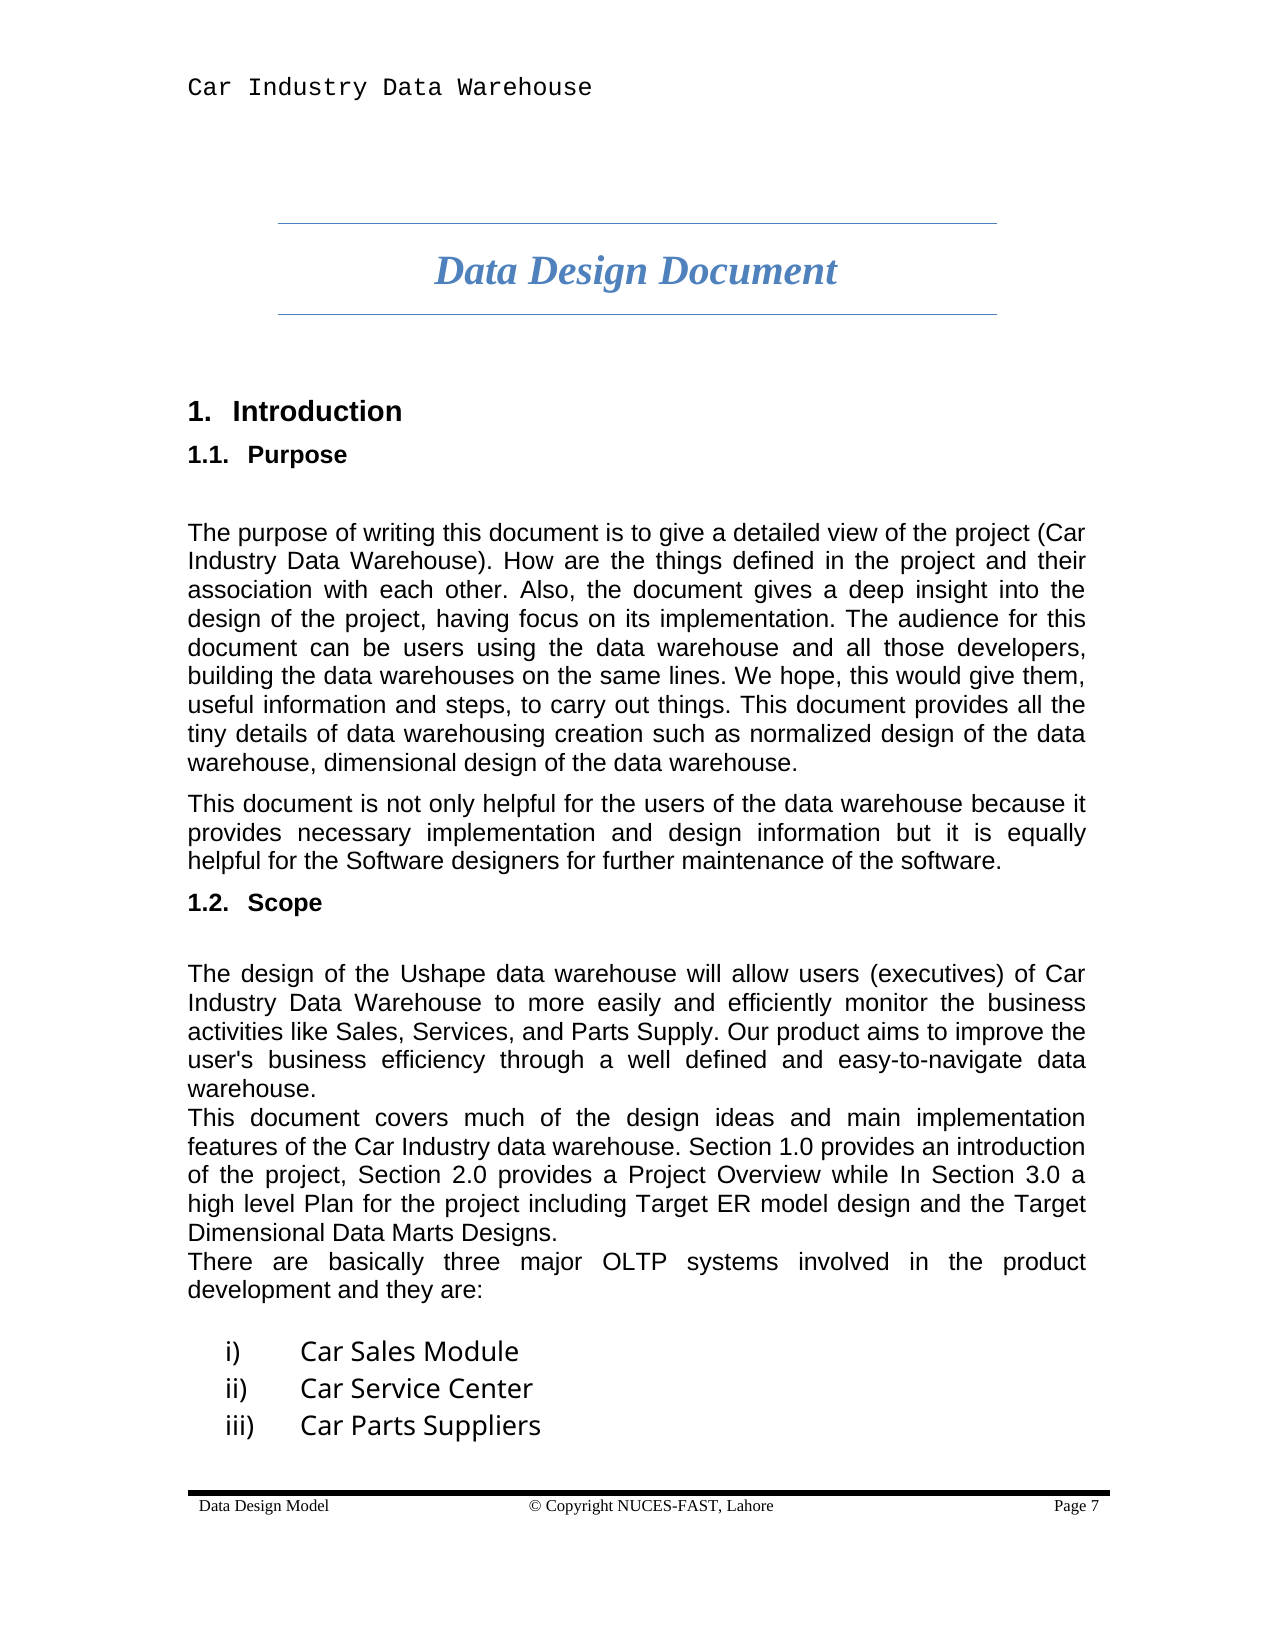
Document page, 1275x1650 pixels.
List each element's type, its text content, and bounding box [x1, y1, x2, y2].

text This document covers much of the design ideas and main implementation features of the Car Industry data warehouse. Section 1.0 provides an introduction of the project, Section 2.0 provides a Project Overview while In Section 3.0 a high level Plan for the project including Target ER model design and the Target Dimensional Data Marts Designs. [187, 1103, 1087, 1246]
list Car Service Center [225, 1369, 1087, 1406]
text Data Design Document [277, 224, 997, 315]
text The design of the Ushape data warehouse will allow users (executives) of Car Industry Data Warehouse to more easily and efficiently monitor the business activities like Sales, Services, and Parts Supply. Our product aims to improve the user's business efficiency through a well defined and easy-to-navigate data warehouse. [187, 959, 1087, 1103]
text There are basically three major OLTP systems involved in the product development and they are: [187, 1246, 1087, 1304]
list Car Sales Module [225, 1333, 1087, 1369]
text The purpose of writing this document is to give a detailed view of the project (Car Industry Data Warehouse). How are the things defined in the project and their association with each other. Also, the document gives a deep insight into the design of the project, having focus on its implementation. The audience for this document can be users using the data warehouse and all those developers, building the data warehouses on the same lines. We hope, this would give them, useful information and steps, to carry out things. This document provides all the tiny details of data warehousing creation such as normalized design of the data warehouse, dimensional design of the data warehouse. [187, 517, 1087, 776]
subtitle Purpose [187, 440, 1087, 468]
list Car Parts Suppliers [225, 1406, 1087, 1443]
text This document is not only helpful for the users of the data warehouse because it provides necessary implementation and design information but it is equally helpful for the Software designers for further maintenance of the software. [187, 789, 1087, 875]
subtitle Introduction [187, 394, 1087, 427]
subtitle Scope [187, 887, 1087, 916]
